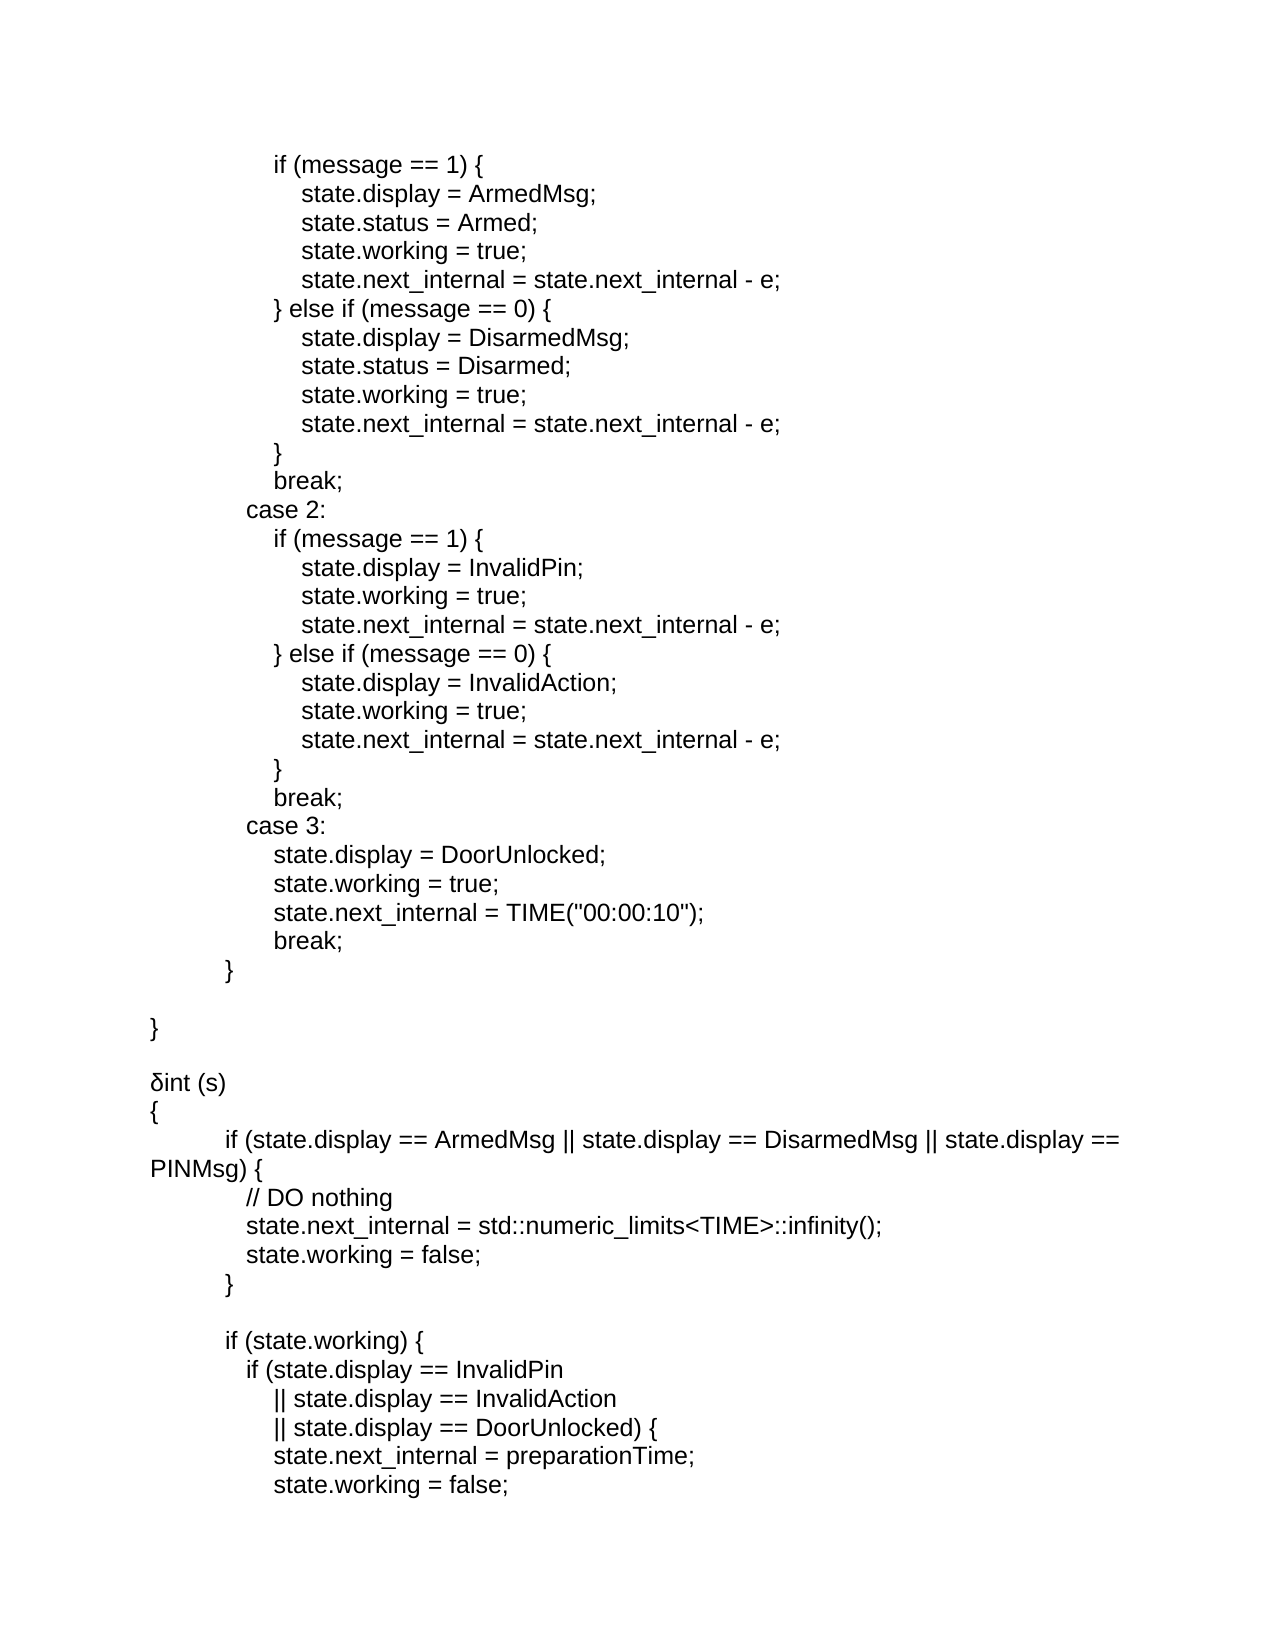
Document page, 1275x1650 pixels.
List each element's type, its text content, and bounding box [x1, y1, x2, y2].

text state.status = Disarmed; [225, 351, 1125, 380]
text case 2: [225, 495, 1125, 524]
text state.next_internal = state.next_internal - e; [225, 265, 1125, 294]
text } [225, 437, 1125, 466]
text } [150, 1012, 1125, 1041]
text // DO nothing [150, 1183, 1125, 1211]
text state.working = false; [150, 1240, 1125, 1269]
text if (message == 1) { [225, 524, 1125, 552]
text } else if (message == 0) { [225, 639, 1125, 667]
text } [225, 955, 1125, 984]
text state.next_internal = state.next_internal - e; [225, 409, 1125, 437]
text case 3: [225, 811, 1125, 840]
text state.display = InvalidAction; [225, 667, 1125, 696]
text state.display = DoorUnlocked; [225, 840, 1125, 869]
text state.working = true; [225, 380, 1125, 409]
text || state.display == InvalidAction [150, 1384, 1125, 1413]
text break; [225, 466, 1125, 495]
text state.display = DisarmedMsg; [225, 322, 1125, 351]
text state.working = false; [150, 1470, 1125, 1499]
text if (state.display == InvalidPin [150, 1355, 1125, 1384]
text if (state.working) { [150, 1326, 1125, 1355]
text { [150, 1096, 1125, 1125]
text state.next_internal = std::numeric_limits<TIME>::infinity(); [150, 1211, 1125, 1240]
text state.working = true; [225, 236, 1125, 265]
text state.status = Armed; [225, 207, 1125, 236]
text state.working = true; [225, 581, 1125, 610]
text break; [225, 926, 1125, 955]
text state.display = InvalidPin; [225, 552, 1125, 581]
text state.next_internal = state.next_internal - e; [225, 725, 1125, 754]
text state.working = true; [225, 869, 1125, 897]
text state.next_internal = TIME("00:00:10"); [225, 897, 1125, 926]
text δint (s) [150, 1068, 1125, 1096]
text state.display = ArmedMsg; [225, 179, 1125, 207]
text } [150, 1269, 1125, 1298]
text if (message == 1) { [225, 150, 1125, 179]
text break; [225, 782, 1125, 811]
text if (state.display == ArmedMsg || state.display == DisarmedMsg || state.display == PINMsg) { [150, 1125, 1125, 1183]
text state.next_internal = preparationTime; [150, 1441, 1125, 1470]
text } else if (message == 0) { [225, 294, 1125, 322]
text } [225, 754, 1125, 782]
text state.next_internal = state.next_internal - e; [225, 610, 1125, 639]
text state.working = true; [225, 696, 1125, 725]
text || state.display == DoorUnlocked) { [150, 1413, 1125, 1441]
